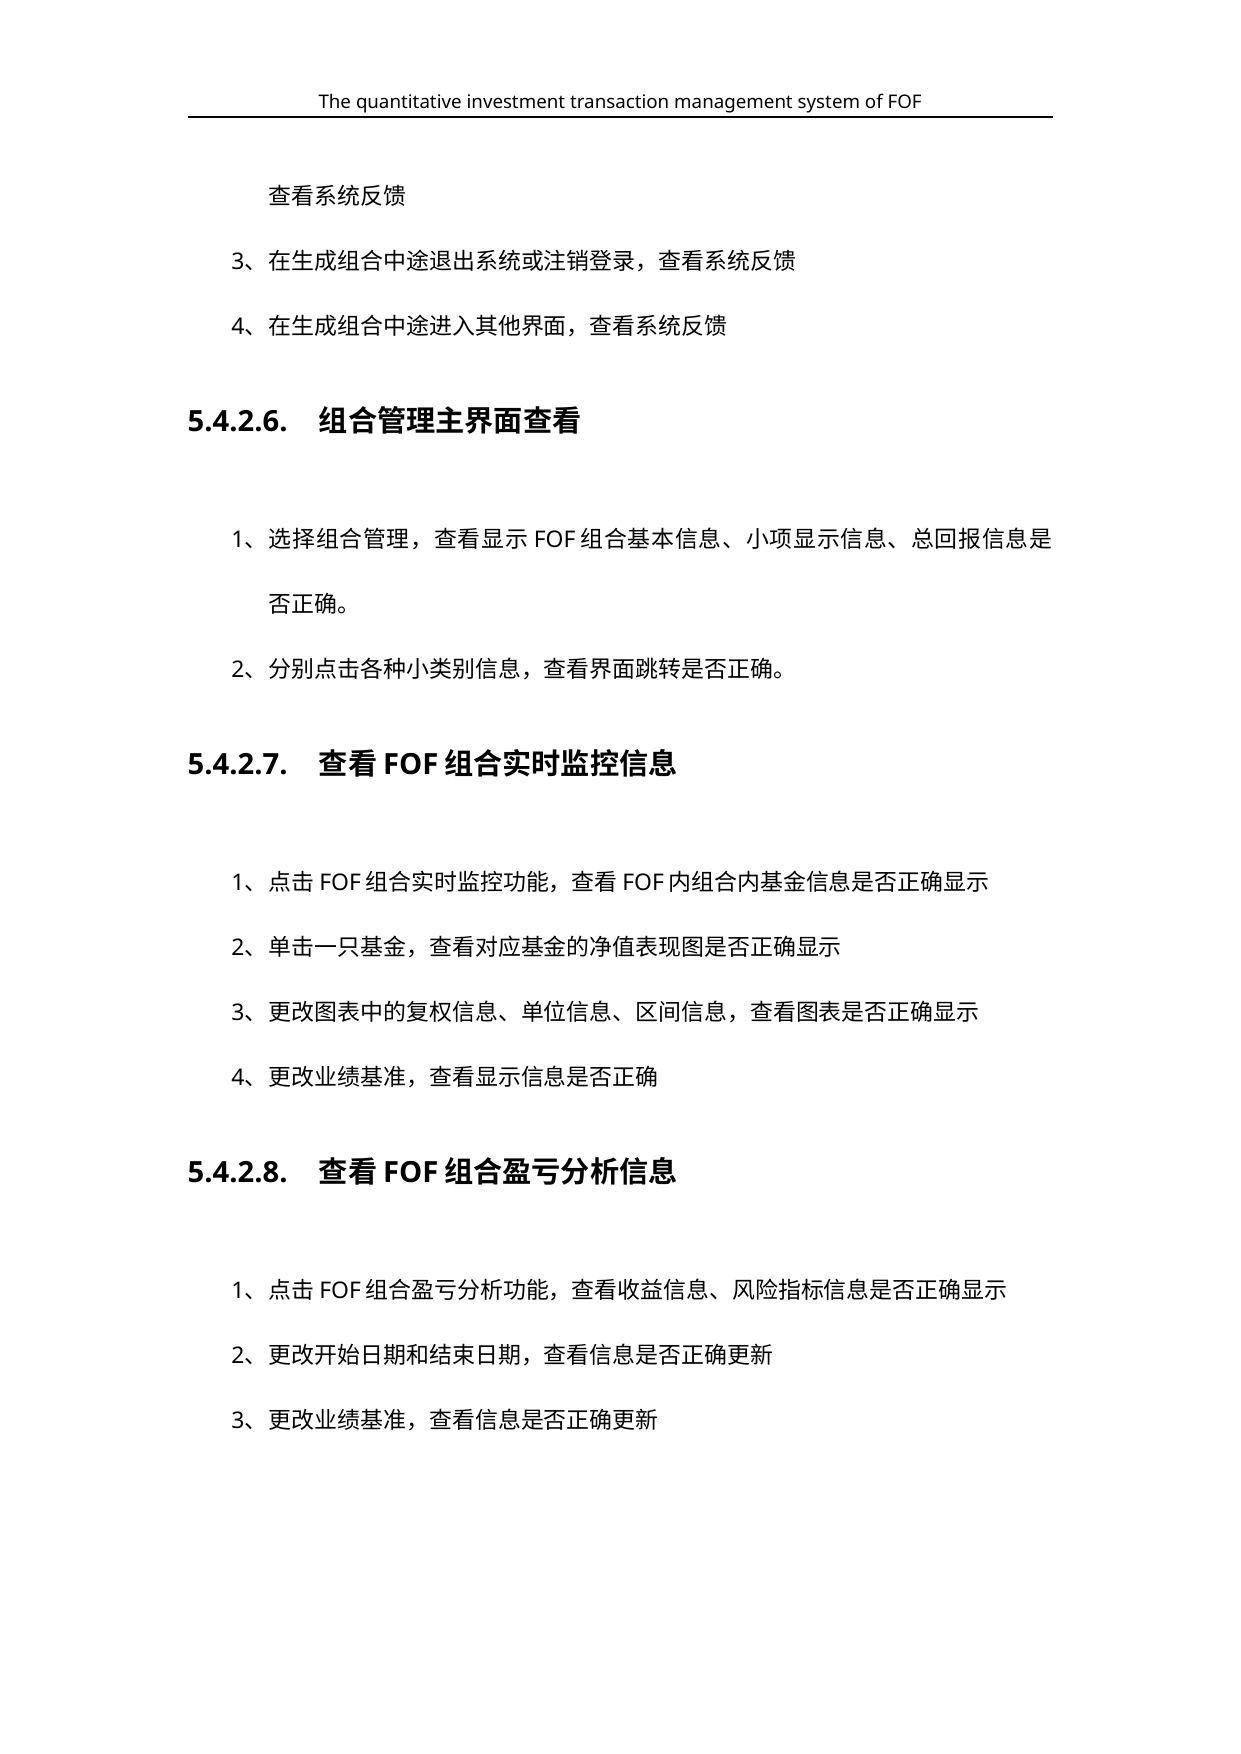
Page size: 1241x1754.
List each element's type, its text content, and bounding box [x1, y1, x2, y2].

subtitle 查看FOF组合实时监控信息 [187, 729, 1053, 794]
list 更改开始日期和结束日期，查看信息是否正确更新 [231, 1321, 1053, 1386]
list 更改业绩基准，查看显示信息是否正确 [231, 1043, 1053, 1108]
list 点击FOF组合实时监控功能，查看FOF内组合内基金信息是否正确显示 [231, 848, 1053, 913]
list 选择组合管理，查看显示FOF组合基本信息、小项显示信息、总回报信息是否正确。 [231, 505, 1053, 635]
list 更改图表中的复权信息、单位信息、区间信息，查看图表是否正确显示 [231, 978, 1053, 1043]
list 单击一只基金，查看对应基金的净值表现图是否正确显示 [231, 913, 1053, 978]
list 分别点击各种小类别信息，查看界面跳转是否正确。 [231, 635, 1053, 700]
subtitle 组合管理主界面查看 [187, 386, 1053, 451]
list 更改业绩基准，查看信息是否正确更新 [231, 1386, 1053, 1451]
list 在生成组合中途退出系统或注销登录，查看系统反馈 [231, 227, 1053, 292]
subtitle 查看FOF组合盈亏分析信息 [187, 1137, 1053, 1202]
list 点击FOF组合盈亏分析功能，查看收益信息、风险指标信息是否正确显示 [231, 1256, 1053, 1321]
list 在生成组合中途进入其他界面，查看系统反馈 [231, 292, 1053, 357]
list 在偏好设置里尝试输入错误的资产数（比如负数、其他不能识别的字符等），查看系统反馈 [231, 162, 1053, 227]
